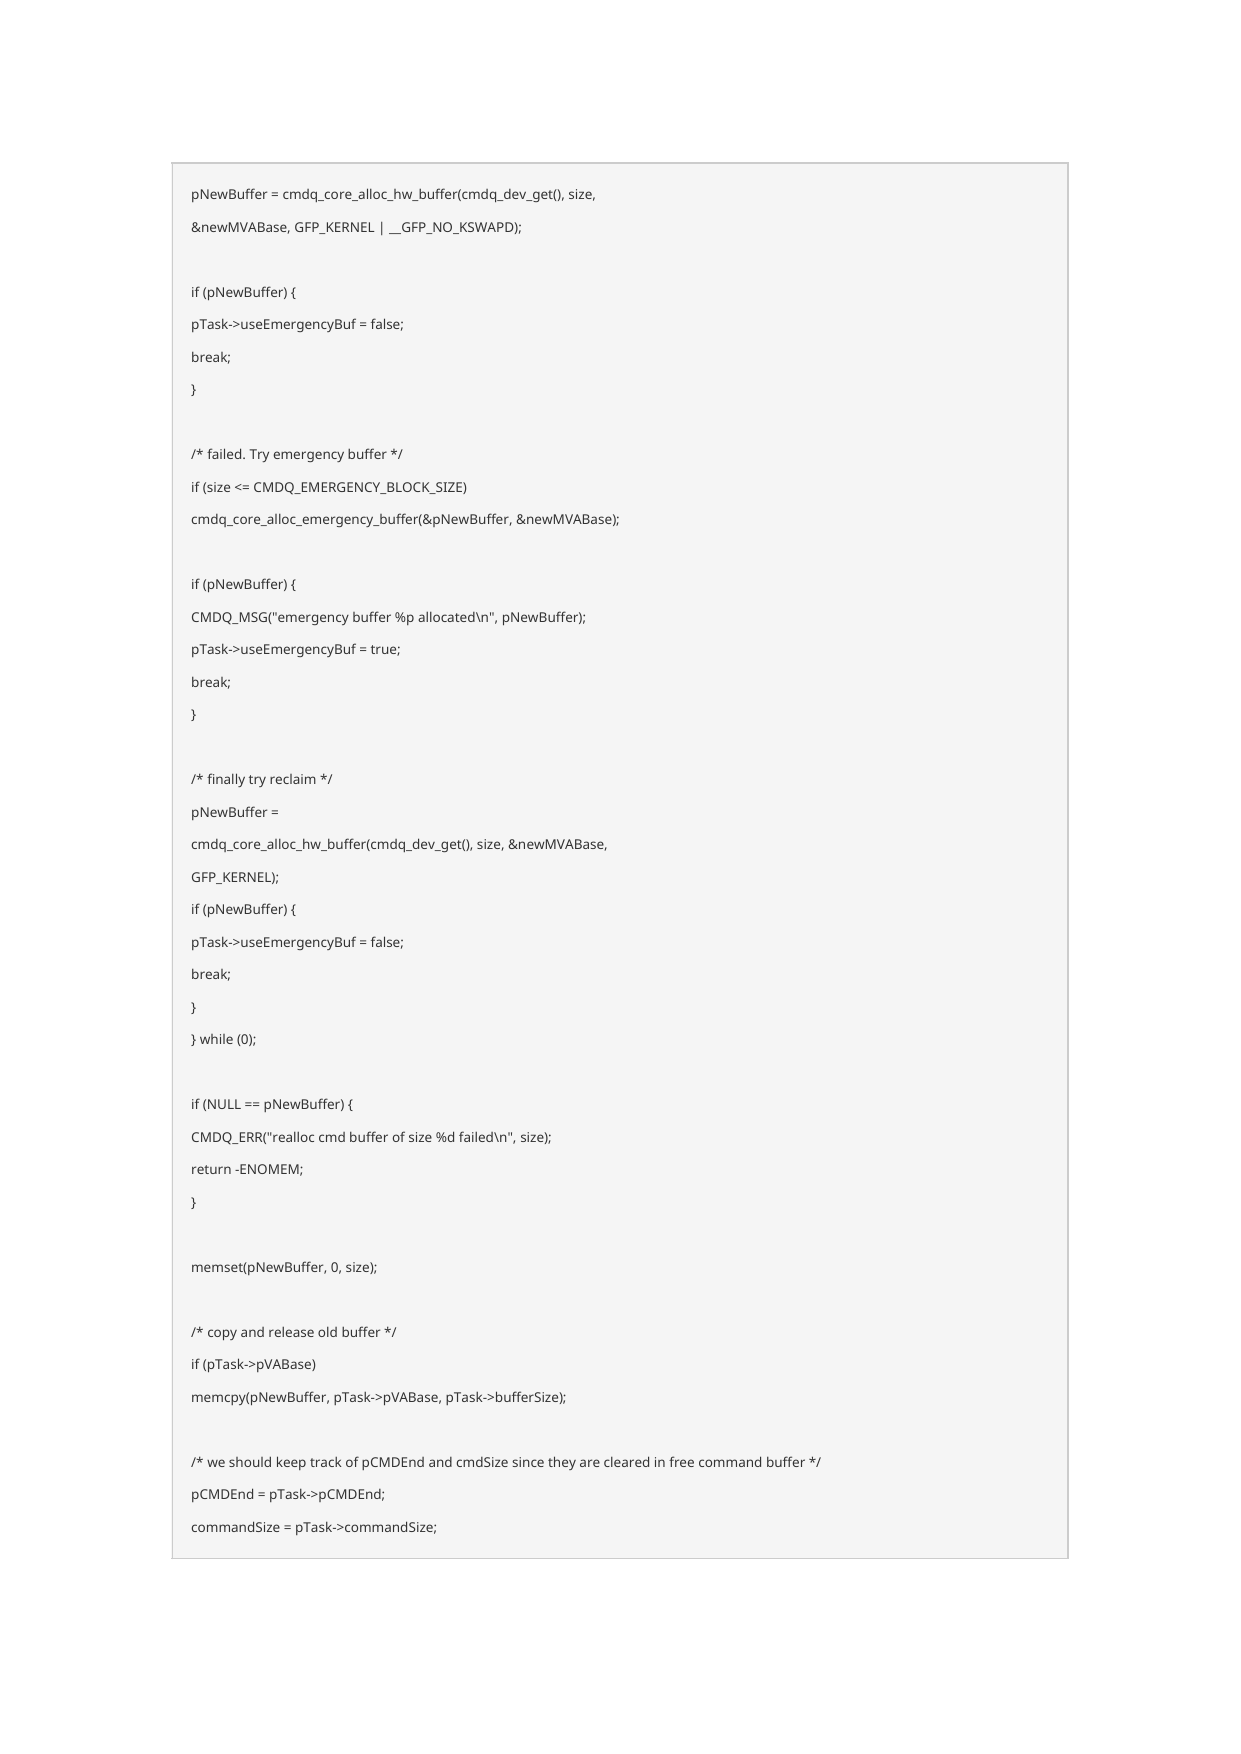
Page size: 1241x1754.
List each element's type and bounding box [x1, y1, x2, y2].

text [173, 164, 1067, 1558]
